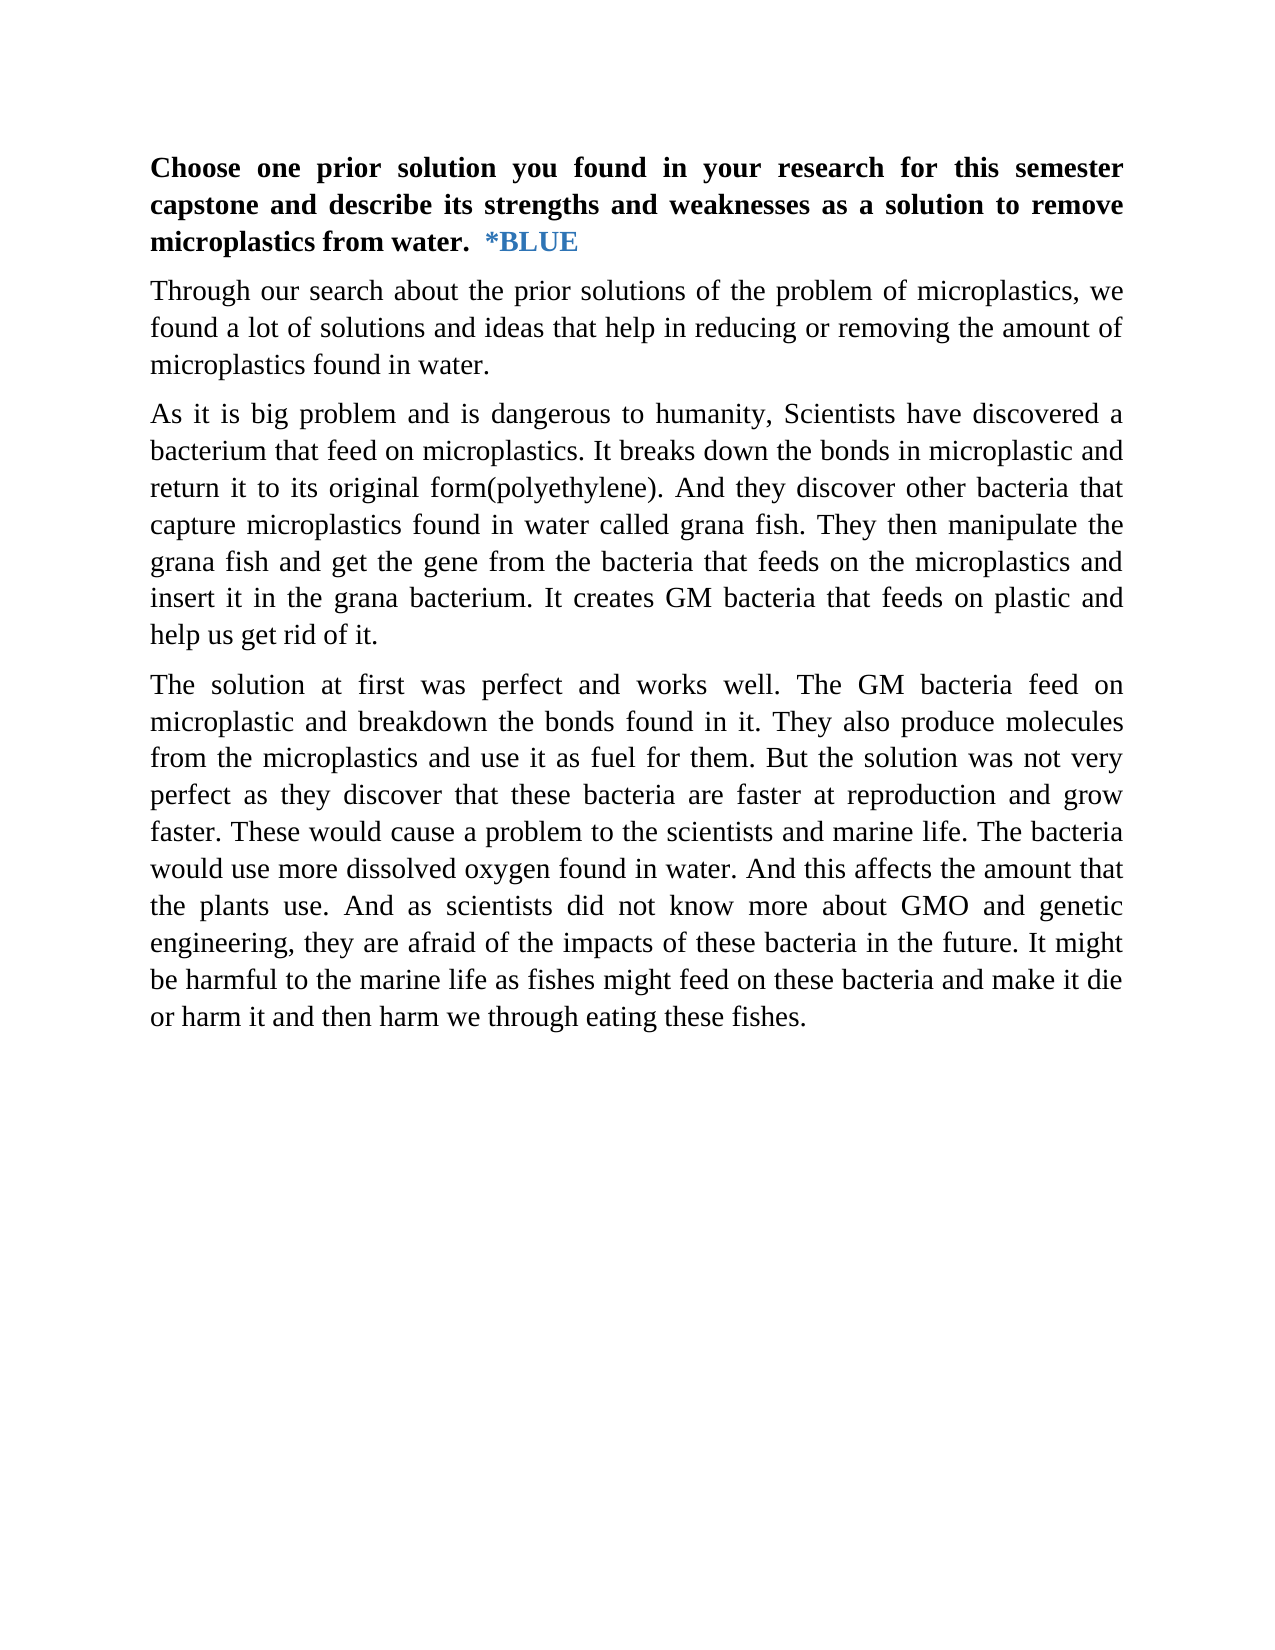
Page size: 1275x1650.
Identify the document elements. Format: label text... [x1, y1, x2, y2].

text Through our search about the prior solutions of the problem of microplastics, we found a lot of solutions and ideas that help in reducing or removing the amount of microplastics found in water. [150, 273, 1125, 380]
text As it is big problem and is dangerous to humanity, Scientists have discovered a bacterium that feed on microplastics. It breaks down the bonds in microplastic and return it to its original form(polyethylene). And they discover other bacteria that capture microplastics found in water called grana fish. They then manipulate the grana fish and get the gene from the bacteria that feeds on the microplastics and insert it in the grana bacterium. It creates GM bacteria that feeds on plastic and help us get rid of it. [150, 396, 1125, 651]
text The solution at first was perfect and works well. The GM bacteria feed on microplastic and breakdown the bonds found in it. They also produce molecules from the microplastics and use it as fuel for them. But the solution was not very perfect as they discover that these bacteria are faster at reproduction and grow faster. These would cause a problem to the scientists and marine life. The bacteria would use more dissolved oxygen found in water. And this affects the amount that the plants use. And as scientists did not know more about GMO and genetic engineering, they are afraid of the impacts of these bacteria in the future. It might be harmful to the marine life as fishes might feed on these bacteria and make it die or harm it and then harm we through eating these fishes. [150, 667, 1125, 1032]
text Choose one prior solution you found in your research for this semester capstone and describe its strengths and weaknesses as a solution to remove microplastics from water. *BLUE [150, 150, 1125, 257]
